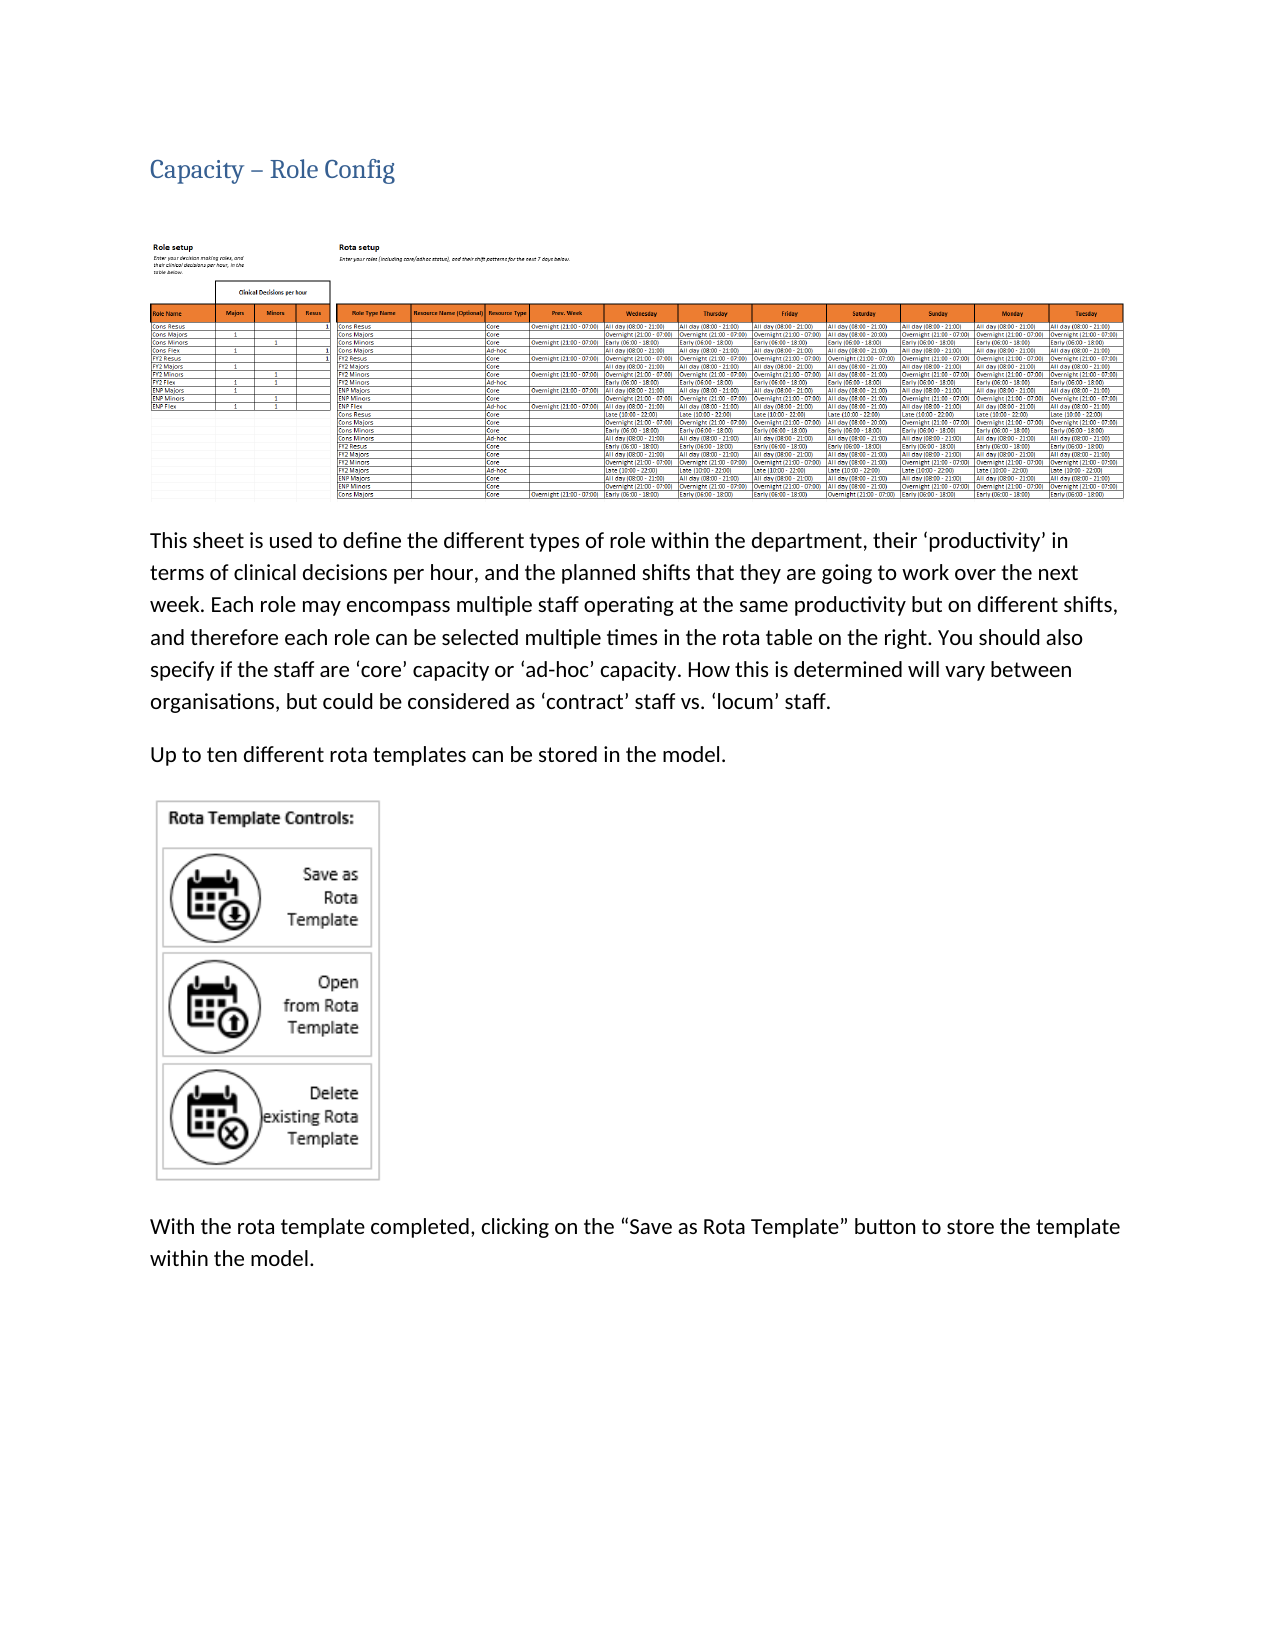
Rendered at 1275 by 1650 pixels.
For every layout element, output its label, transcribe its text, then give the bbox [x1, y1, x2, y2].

picture [150, 242, 1125, 502]
subtitle Capacity – Role Config [150, 154, 1125, 185]
picture [150, 793, 388, 1187]
text This sheet is used to define the different types of role within the department, their ‘productivity’ in terms of clinical decisions per hour, and the planned shifts that they are going to work over the next week. Each role may encompass multiple staff operating at the same productivity but on different shifts, and therefore each role can be selected multiple times in the rota table on the right. You should also specify if the staff are ‘core’ capacity or ‘ad-hoc’ capacity. How this is determined will vary between organisations, but could be considered as ‘contract’ staff vs. ‘locum’ staff. [150, 526, 1125, 715]
text Up to ten different rota templates can be stored in the model. [150, 740, 1125, 768]
text With the rota template completed, clicking on the “Save as Rota Template” button to store the template within the model. [150, 1212, 1125, 1272]
